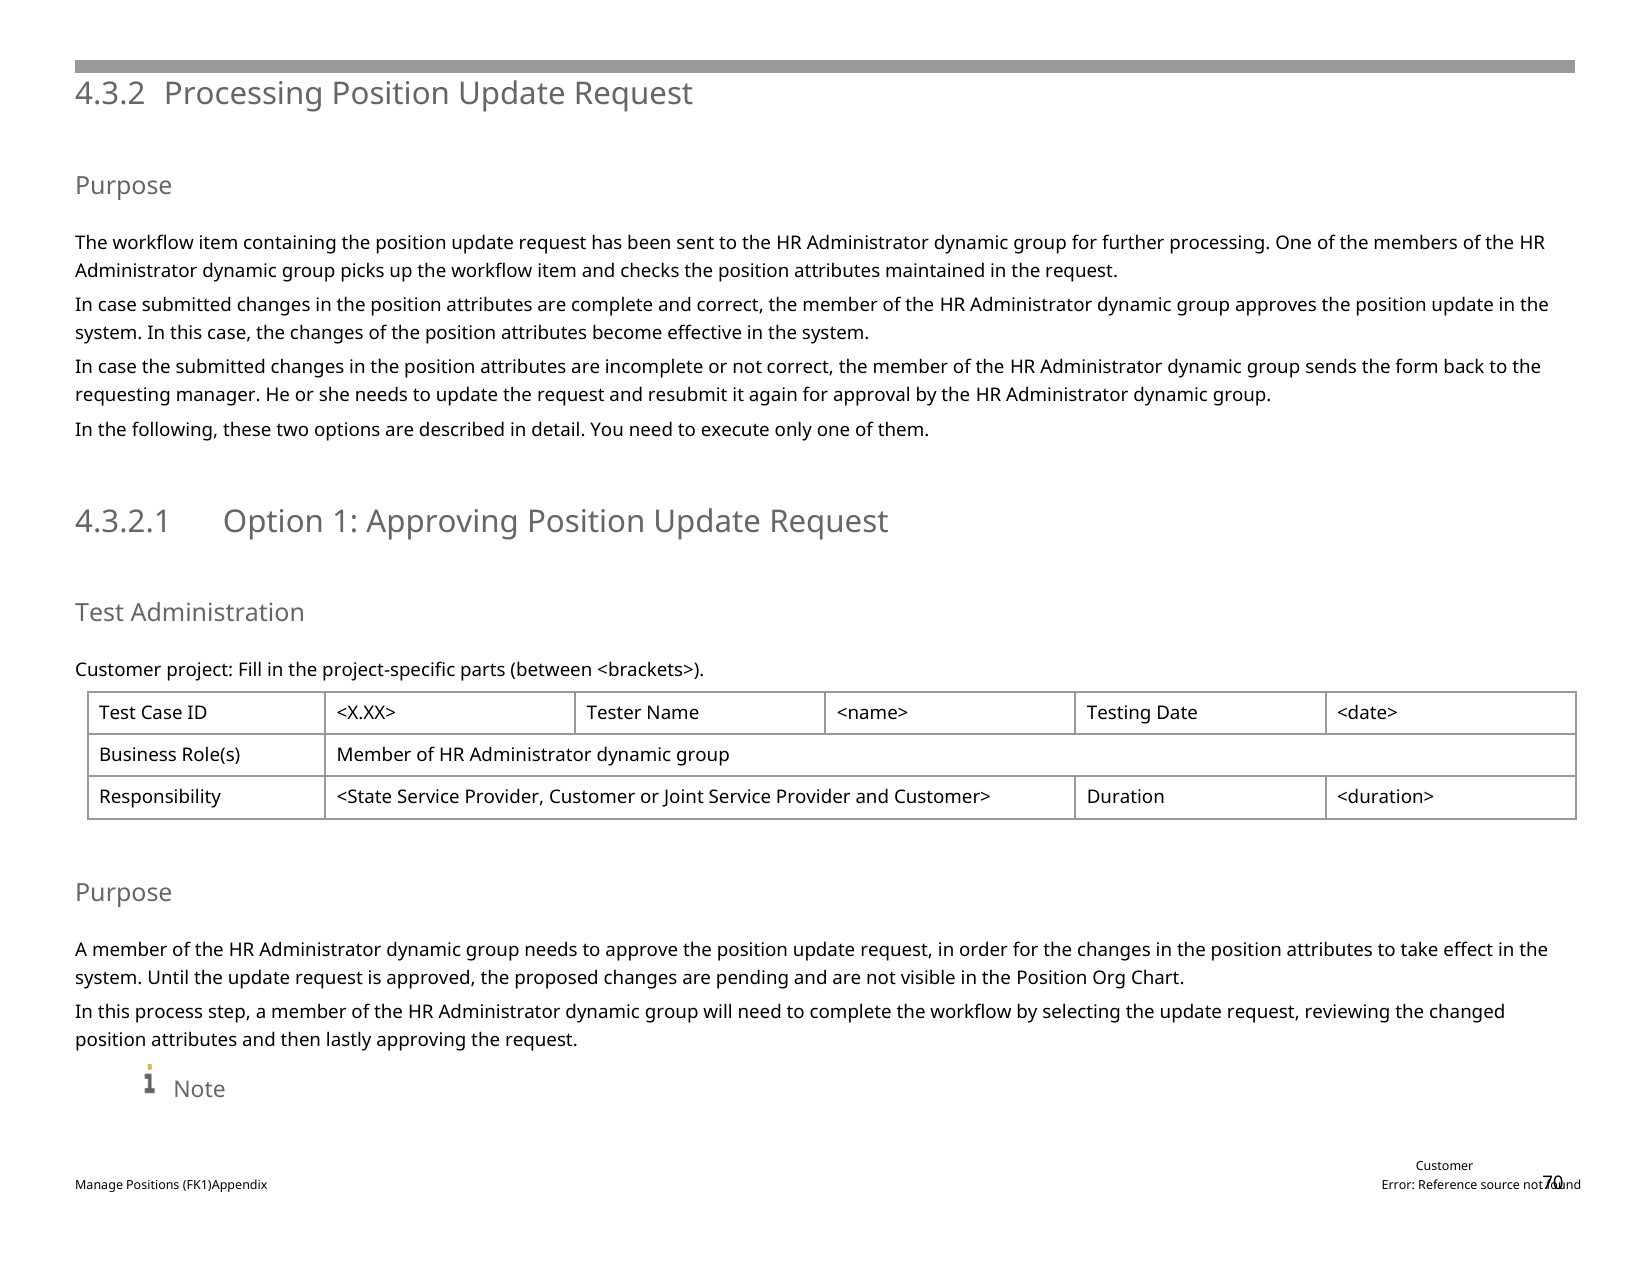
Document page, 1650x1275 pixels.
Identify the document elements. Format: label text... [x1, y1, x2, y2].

title Purpose [75, 171, 1575, 200]
title Purpose [75, 878, 1575, 907]
picture [131, 1060, 169, 1098]
text In the following, these two options are described in detail. You need to execute only one of them. [75, 416, 1575, 442]
table_header Tester Name [576, 693, 824, 733]
table_cell Business Role(s) [89, 735, 324, 775]
table_header <X.XX> [326, 693, 574, 733]
text A member of the HR Administrator dynamic group needs to approve the position update request, in order for the changes in the position attributes to take effect in the system. Until the update request is approved, the proposed changes are pending and are not visible in the Position Org Chart. [75, 936, 1575, 990]
subtitle Processing Position Update Request [75, 75, 1575, 112]
text Customer project: Fill in the project-specific parts (between <brackets>). [75, 657, 1575, 682]
table_cell <State Service Provider, Customer or Joint Service Provider and Customer> [326, 777, 1074, 817]
title Test Administration [75, 598, 1575, 627]
text Note [131, 1061, 1575, 1104]
table_cell Member of HR Administrator dynamic group [326, 735, 1575, 775]
table_cell Duration [1076, 777, 1325, 817]
table_header <date> [1327, 693, 1575, 733]
text In case the submitted changes in the position attributes are incomplete or not correct, the member of the HR Administrator dynamic group sends the form back to the requesting manager. He or she needs to update the request and resubmit it again for approval by the HR Administrator dynamic group. [75, 354, 1575, 407]
table_cell Responsibility [89, 777, 324, 817]
table_cell <duration> [1327, 777, 1575, 817]
table_header Test Case ID [89, 693, 324, 733]
text In this process step, a member of the HR Administrator dynamic group will need to complete the workflow by selecting the update request, reviewing the changed position attributes and then lastly approving the request. [75, 998, 1575, 1052]
text The workflow item containing the position update request has been sent to the HR Administrator dynamic group for further processing. One of the members of the HR Administrator dynamic group picks up the workflow item and checks the position attributes maintained in the request. [75, 229, 1575, 283]
table_header <name> [826, 693, 1074, 733]
table_header Testing Date [1076, 693, 1325, 733]
subtitle Option 1: Approving Position Update Request [75, 502, 1575, 540]
text In case submitted changes in the position attributes are complete and correct, the member of the HR Administrator dynamic group approves the position update in the system. In this case, the changes of the position attributes become effective in the system. [75, 291, 1575, 345]
